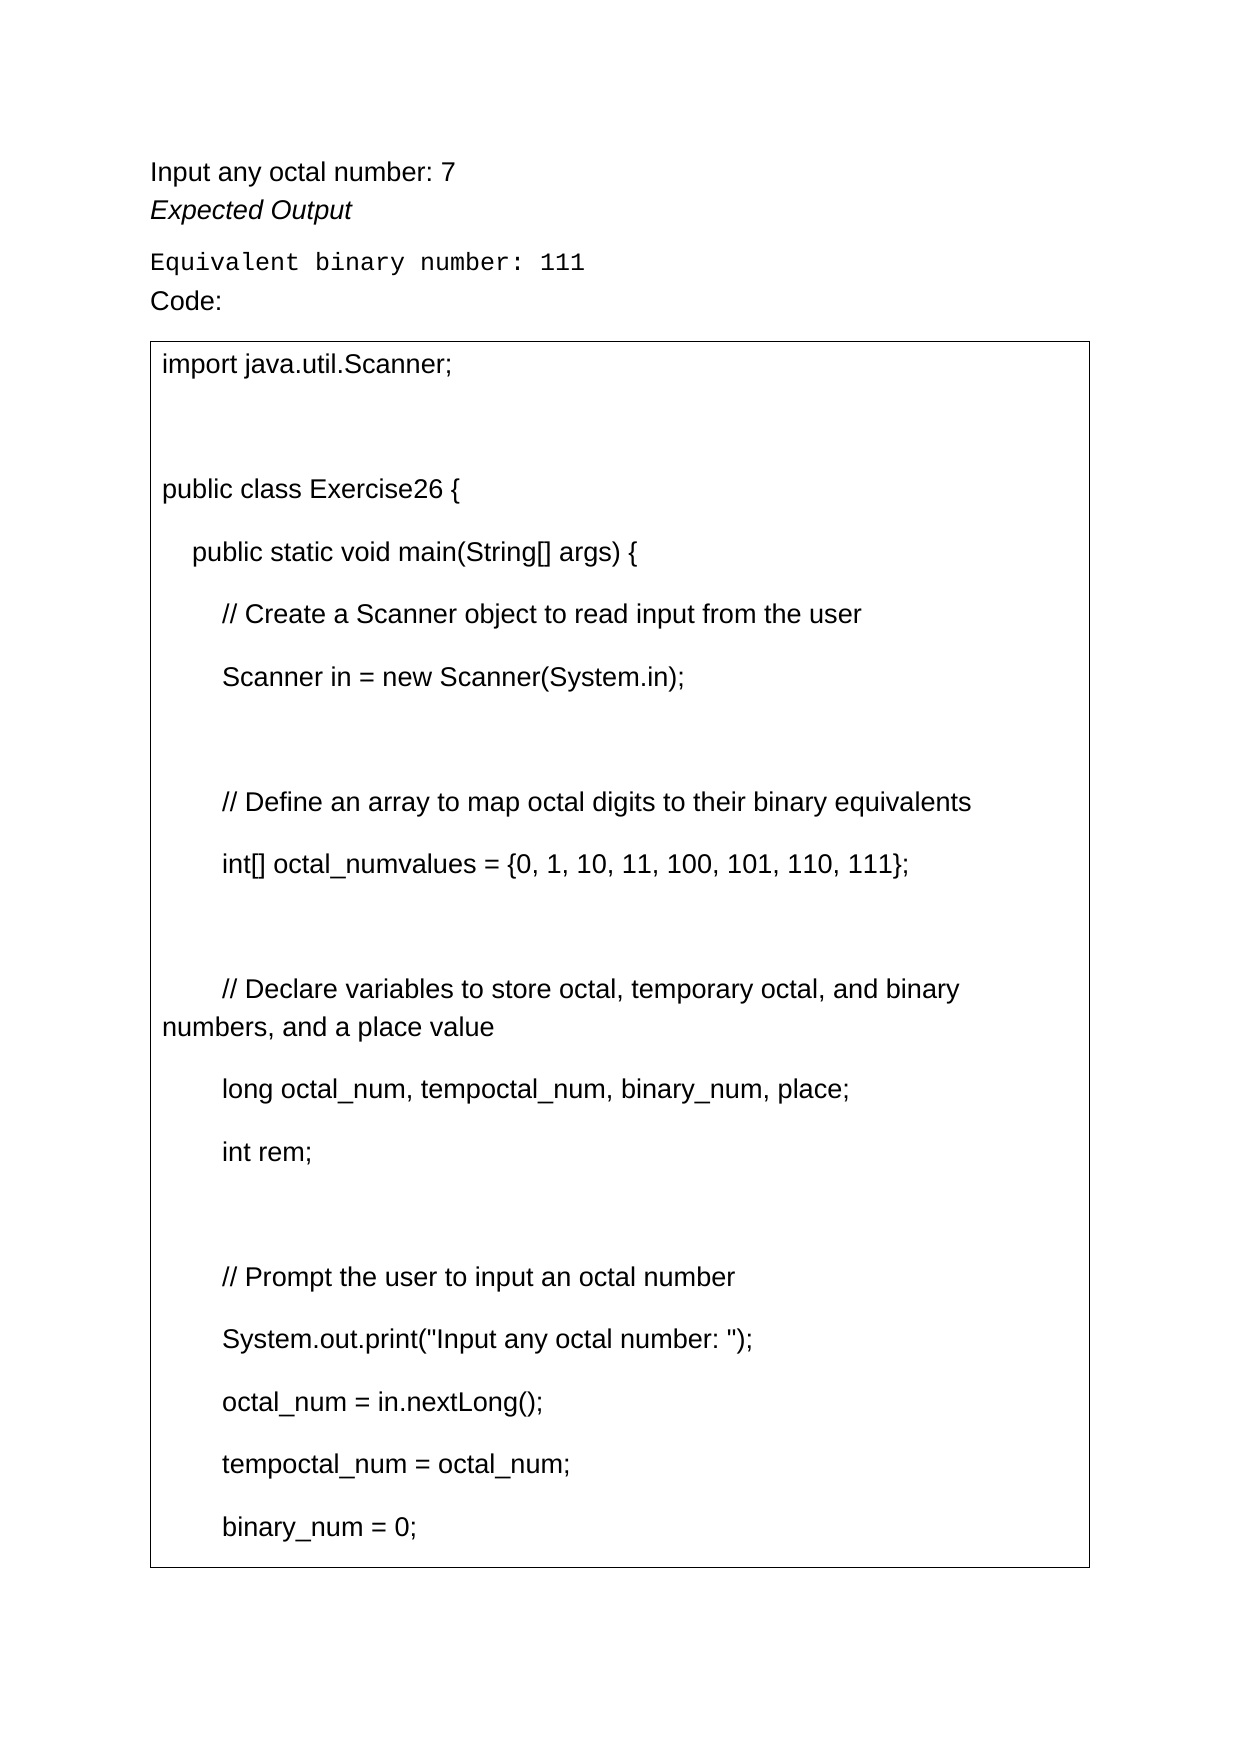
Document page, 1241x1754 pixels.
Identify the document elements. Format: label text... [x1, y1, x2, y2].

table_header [151, 342, 1089, 1567]
text Code: [150, 278, 1090, 316]
text Equivalent binary number: 111 [150, 250, 1090, 278]
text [150, 150, 1090, 225]
